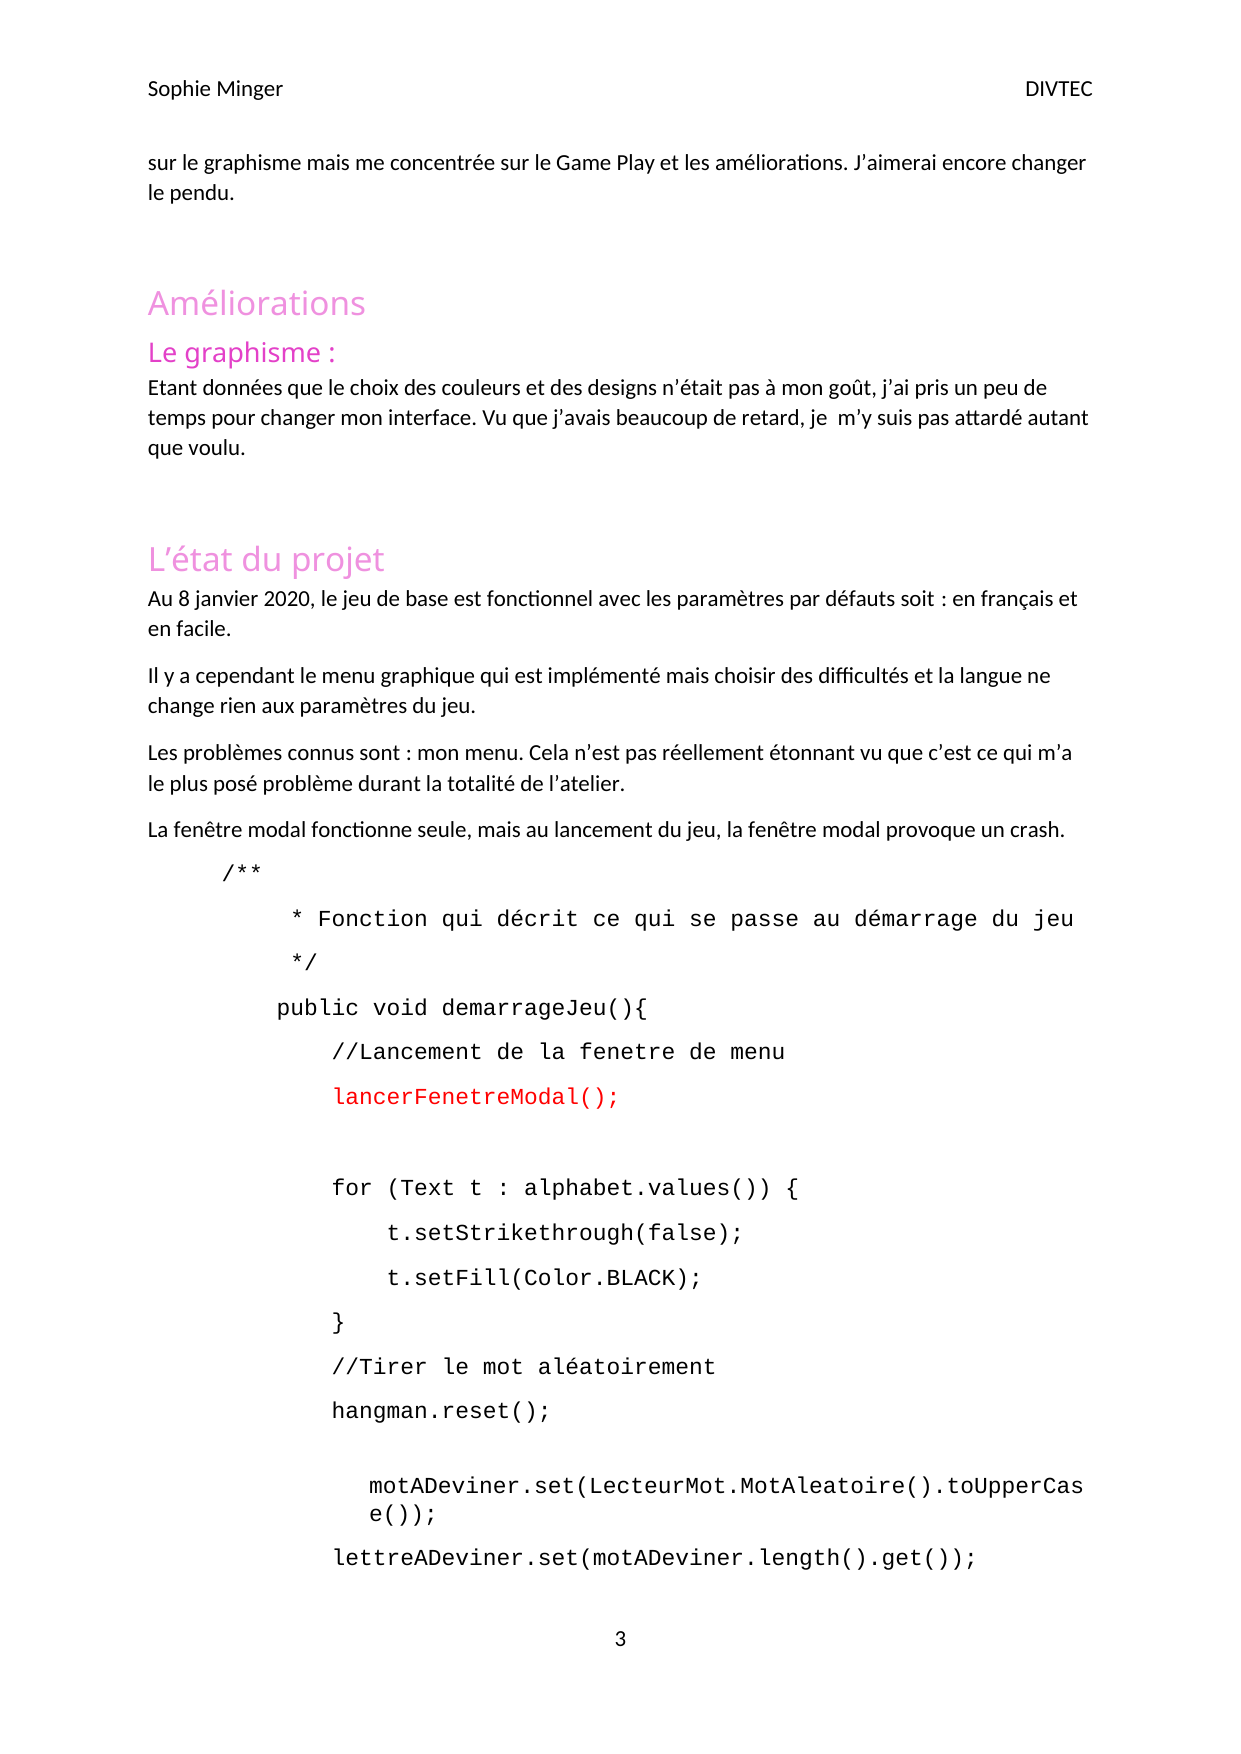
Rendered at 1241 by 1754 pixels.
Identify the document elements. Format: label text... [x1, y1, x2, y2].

text hangman.reset(); [221, 1400, 1093, 1426]
text //Tirer le mot aléatoirement [221, 1355, 1093, 1381]
text t.setFill(Color.BLACK); [221, 1266, 1093, 1292]
text t.setStrikethrough(false); [221, 1221, 1093, 1247]
text lancerFenetreModal(); [221, 1085, 1093, 1111]
text Les problèmes connus sont : mon menu. Cela n’est pas réellement étonnant vu que c’est ce qui m’a le plus posé problème durant la totalité de l’atelier. [148, 738, 1093, 797]
subtitle Améliorations [148, 280, 1093, 325]
text } [221, 1311, 1093, 1336]
text public void demarrageJeu(){ [221, 996, 1093, 1022]
subtitle Le graphisme : [148, 333, 1093, 370]
text */ [221, 952, 1093, 977]
text lettreADeviner.set(motADeviner.length().get()); [221, 1547, 1093, 1573]
text * Fonction qui décrit ce qui se passe au démarrage du jeu [221, 907, 1093, 933]
text Au 8 janvier 2020, le jeu de base est fonctionnel avec les paramètres par défauts soit : en français et en facile. [148, 584, 1093, 642]
text //Lancement de la fenetre de menu [148, 1041, 1093, 1067]
text La fenêtre modal fonctionne seule, mais au lancement du jeu, la fenêtre modal provoque un crash. [148, 816, 1093, 843]
subtitle L’état du projet [148, 535, 1093, 581]
text /** [221, 862, 1093, 888]
text Il y a cependant le menu graphique qui est implémenté mais choisir des difficultés et la langue ne change rien aux paramètres du jeu. [148, 661, 1093, 719]
text Etant données que le choix des couleurs et des designs n’était pas à mon goût, j’ai pris un peu de temps pour changer mon interface. Vu que j’avais beaucoup de retard, je m’y suis pas attardé autant que voulu. [148, 373, 1093, 461]
text for (Text t : alphabet.values()) { [221, 1177, 1093, 1203]
text motADeviner.set(LecteurMot.MotAleatoire().toUpperCase()); [369, 1444, 1093, 1528]
